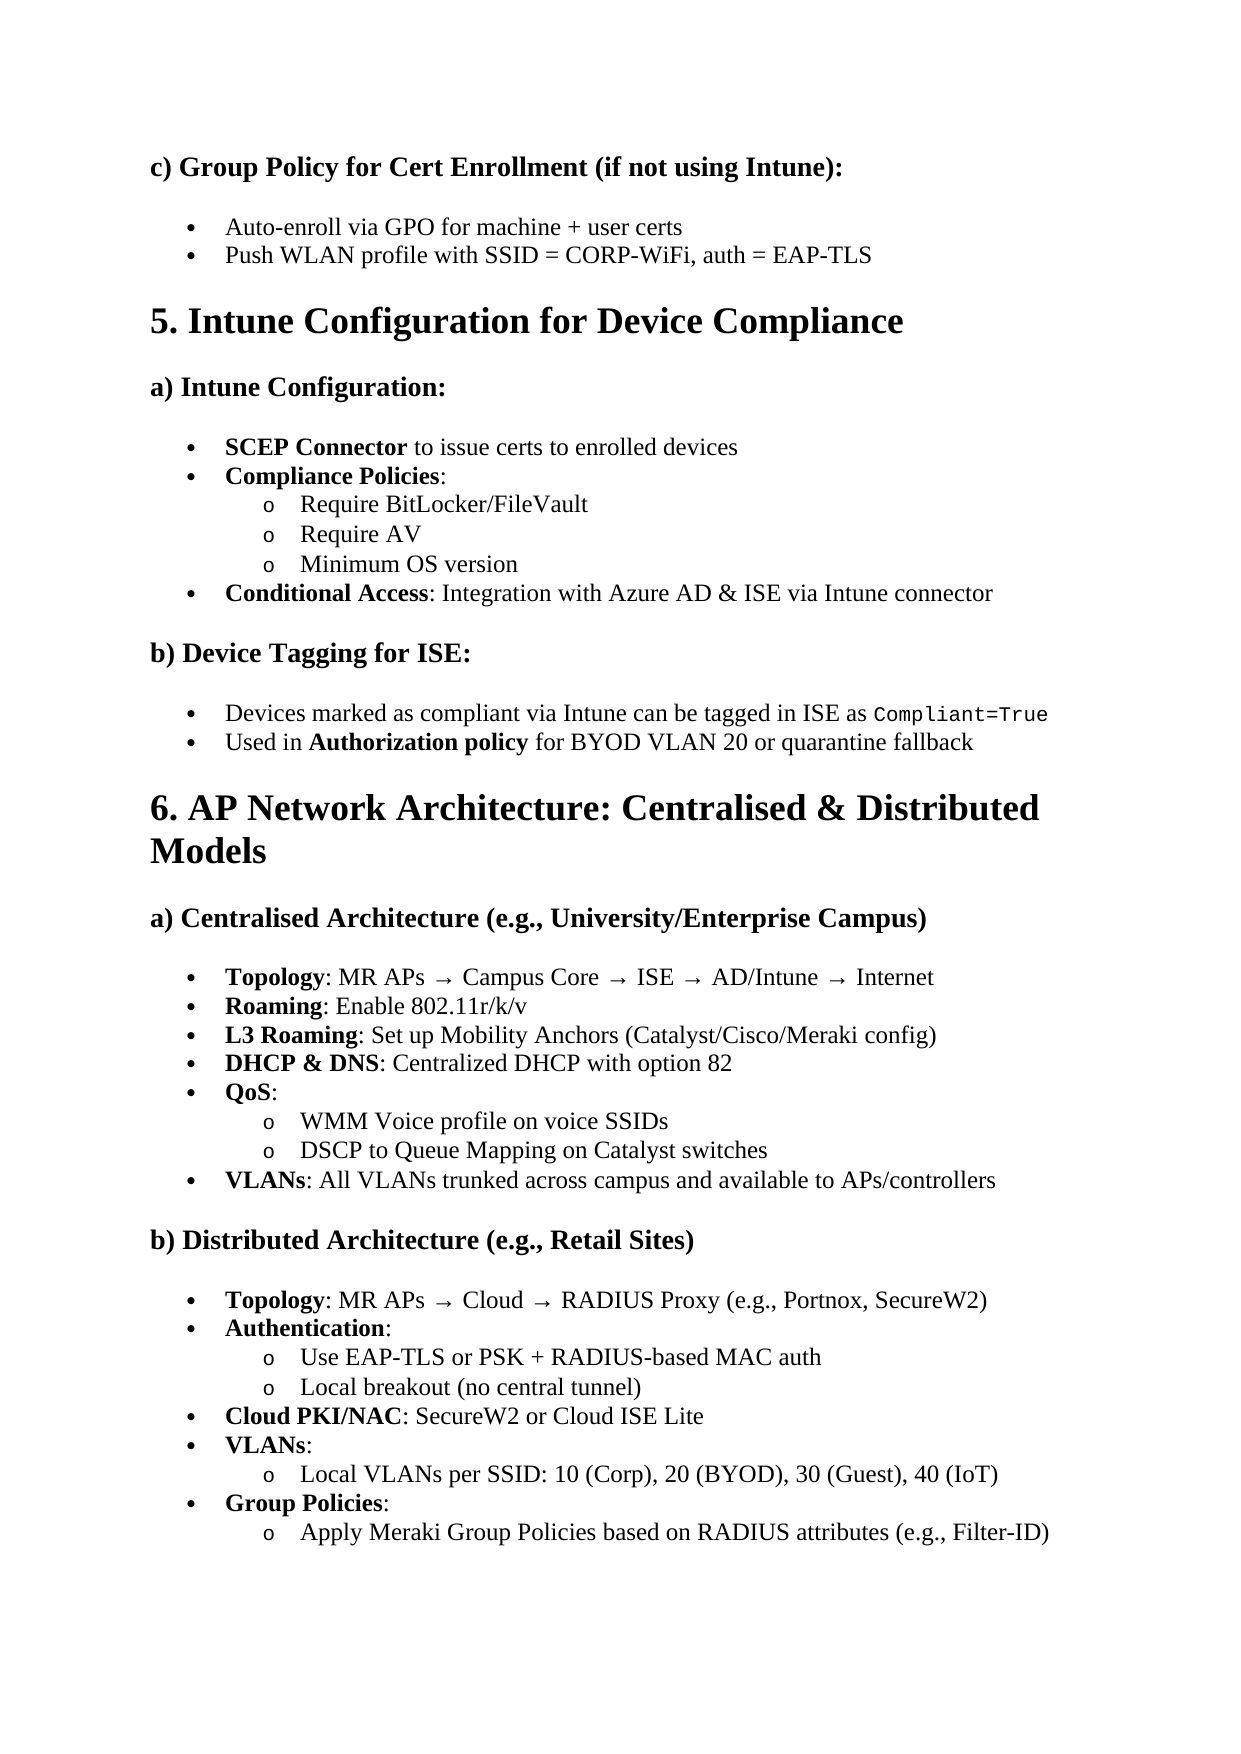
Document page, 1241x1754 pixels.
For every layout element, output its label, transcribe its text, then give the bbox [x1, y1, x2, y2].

list Conditional Access: Integration with Azure AD & ISE via Intune connector [187, 578, 1090, 607]
list WMM Voice profile on voice SSIDs [262, 1106, 1090, 1136]
text 5. Intune Configuration for Device Compliance [150, 298, 1090, 341]
list Local VLANs per SSID: 10 (Corp), 20 (BYOD), 30 (Guest), 40 (IoT) [262, 1459, 1090, 1488]
list VLANs: All VLANs trunked across campus and available to APs/controllers [187, 1165, 1090, 1194]
text c) Group Policy for Cert Enrollment (if not using Intune): [150, 150, 1090, 182]
text a) Intune Configuration: [150, 371, 1090, 403]
list Minimum OS version [262, 549, 1090, 578]
list Topology: MR APs → Campus Core → ISE → AD/Intune → Internet [187, 962, 1090, 991]
list Topology: MR APs → Cloud → RADIUS Proxy (e.g., Portnox, SecureW2) [187, 1285, 1090, 1313]
text b) Distributed Architecture (e.g., Retail Sites) [150, 1223, 1090, 1256]
list SCEP Connector to issue certs to enrolled devices [187, 432, 1090, 461]
text a) Centralised Architecture (e.g., University/Enterprise Campus) [150, 901, 1090, 933]
list Auto-enroll via GPO for machine + user certs [187, 212, 1090, 240]
list Local breakout (no central tunnel) [262, 1372, 1090, 1401]
list Roaming: Enable 802.11r/k/v [187, 991, 1090, 1020]
list Push WLAN profile with SSID = CORP-WiFi, auth = EAP-TLS [187, 240, 1090, 269]
list QoS: [187, 1077, 1090, 1106]
list Used in Authorization policy for BYOD VLAN 20 or quarantine fallback [187, 727, 1090, 756]
list Authentication: [187, 1313, 1090, 1342]
list Require BitLocker/FileVault [262, 489, 1090, 519]
text 6. AP Network Architecture: Centralised & Distributed Models [150, 785, 1090, 872]
list Cloud PKI/NAC: SecureW2 or Cloud ISE Lite [187, 1401, 1090, 1430]
list DSCP to Queue Mapping on Catalyst switches [262, 1136, 1090, 1165]
list Devices marked as compliant via Intune can be tagged in ISE as Compliant=True [187, 698, 1090, 727]
text b) Device Tagging for ISE: [150, 636, 1090, 669]
list Require AV [262, 519, 1090, 549]
list VLANs: [187, 1430, 1090, 1459]
list Apply Meraki Group Policies based on RADIUS attributes (e.g., Filter-ID) [262, 1517, 1090, 1547]
list DHCP & DNS: Centralized DHCP with option 82 [187, 1048, 1090, 1077]
list Compliance Policies: [187, 461, 1090, 489]
list Group Policies: [187, 1488, 1090, 1517]
list L3 Roaming: Set up Mobility Anchors (Catalyst/Cisco/Meraki config) [187, 1020, 1090, 1048]
list Use EAP-TLS or PSK + RADIUS-based MAC auth [262, 1342, 1090, 1372]
